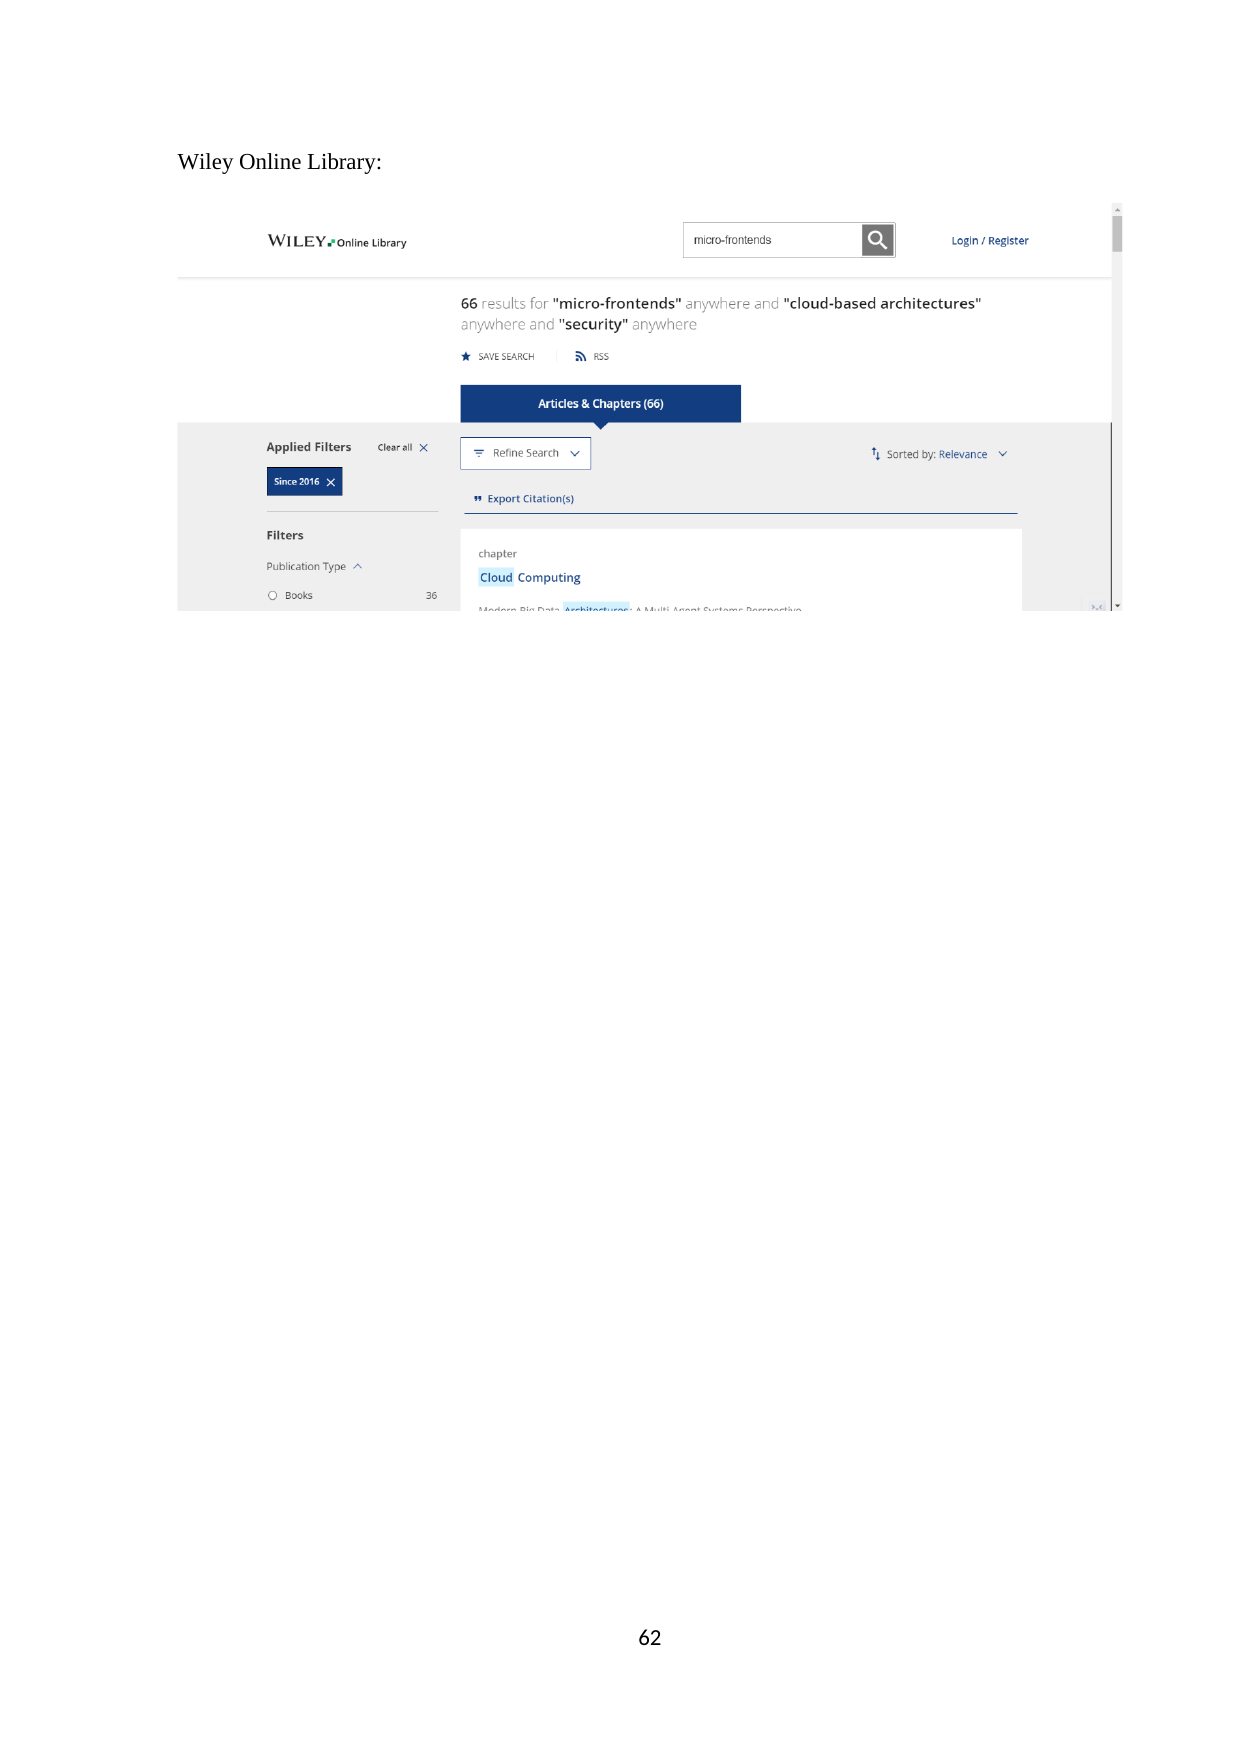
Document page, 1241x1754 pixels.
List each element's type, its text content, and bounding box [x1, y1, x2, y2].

text Wiley Online Library: [177, 148, 1122, 174]
picture [177, 203, 1123, 611]
